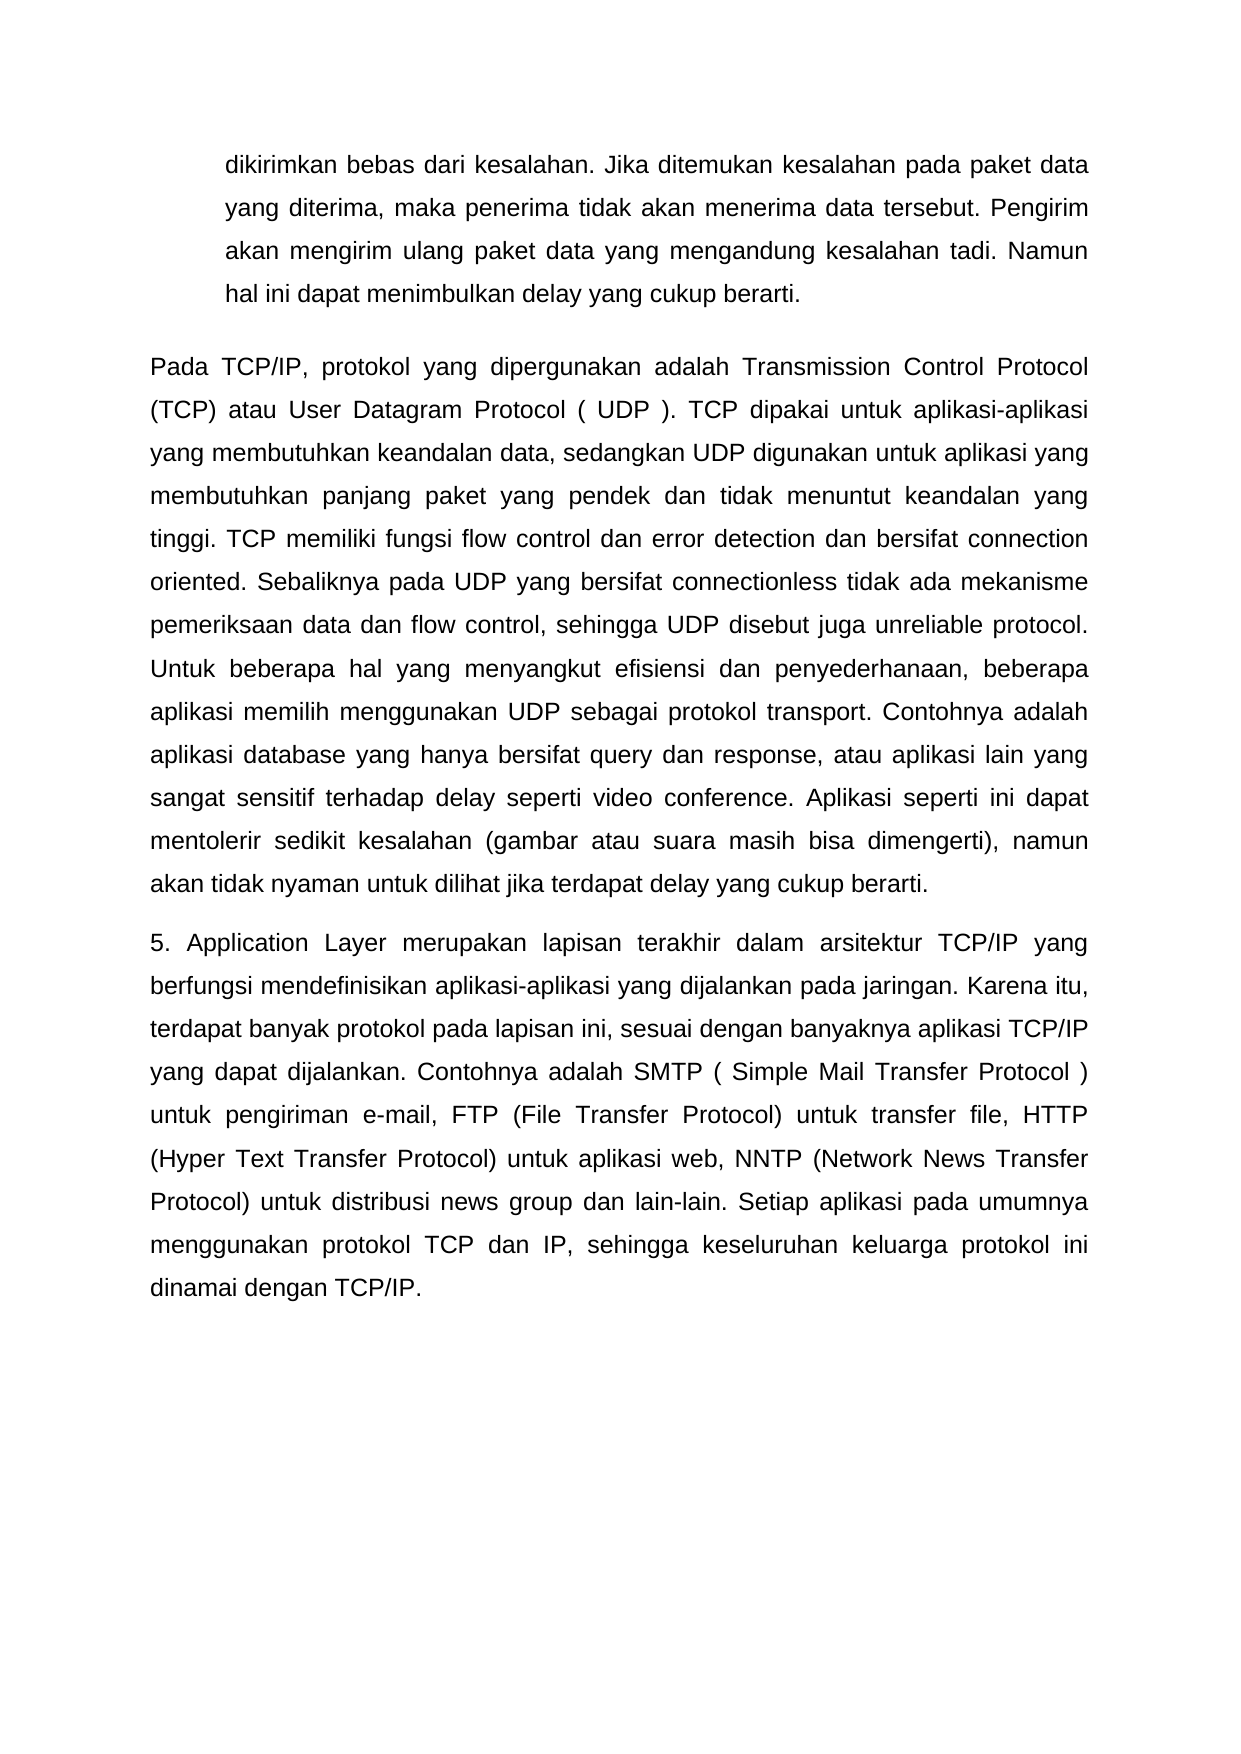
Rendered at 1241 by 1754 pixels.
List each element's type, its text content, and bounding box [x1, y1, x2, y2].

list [187, 150, 1090, 308]
text 5. Application Layer merupakan lapisan terakhir dalam arsitektur TCP/IP yang berfungsi mendefinisikan aplikasi-aplikasi yang dijalankan pada jaringan. Karena itu, terdapat banyak protokol pada lapisan ini, sesuai dengan banyaknya aplikasi TCP/IP yang dapat dijalankan. Contohnya adalah SMTP ( Simple Mail Transfer Protocol ) untuk pengiriman e-mail, FTP (File Transfer Protocol) untuk transfer file, HTTP (Hyper Text Transfer Protocol) untuk aplikasi web, NNTP (Network News Transfer Protocol) untuk distribusi news group dan lain-lain. Setiap aplikasi pada umumnya menggunakan protokol TCP dan IP, sehingga keseluruhan keluarga protokol ini dinamai dengan TCP/IP. [150, 928, 1090, 1302]
text Pada TCP/IP, protokol yang dipergunakan adalah Transmission Control Protocol (TCP) atau User Datagram Protocol ( UDP ). TCP dipakai untuk aplikasi-aplikasi yang membutuhkan keandalan data, sedangkan UDP digunakan untuk aplikasi yang membutuhkan panjang paket yang pendek dan tidak menuntut keandalan yang tinggi. TCP memiliki fungsi flow control dan error detection dan bersifat connection oriented. Sebaliknya pada UDP yang bersifat connectionless tidak ada mekanisme pemeriksaan data dan flow control, sehingga UDP disebut juga unreliable protocol. Untuk beberapa hal yang menyangkut efisiensi dan penyederhanaan, beberapa aplikasi memilih menggunakan UDP sebagai protokol transport. Contohnya adalah aplikasi database yang hanya bersifat query dan response, atau aplikasi lain yang sangat sensitif terhadap delay seperti video conference. Aplikasi seperti ini dapat mentolerir sedikit kesalahan (gambar atau suara masih bisa dimengerti), namun akan tidak nyaman untuk dilihat jika terdapat delay yang cukup berarti. [150, 352, 1090, 898]
